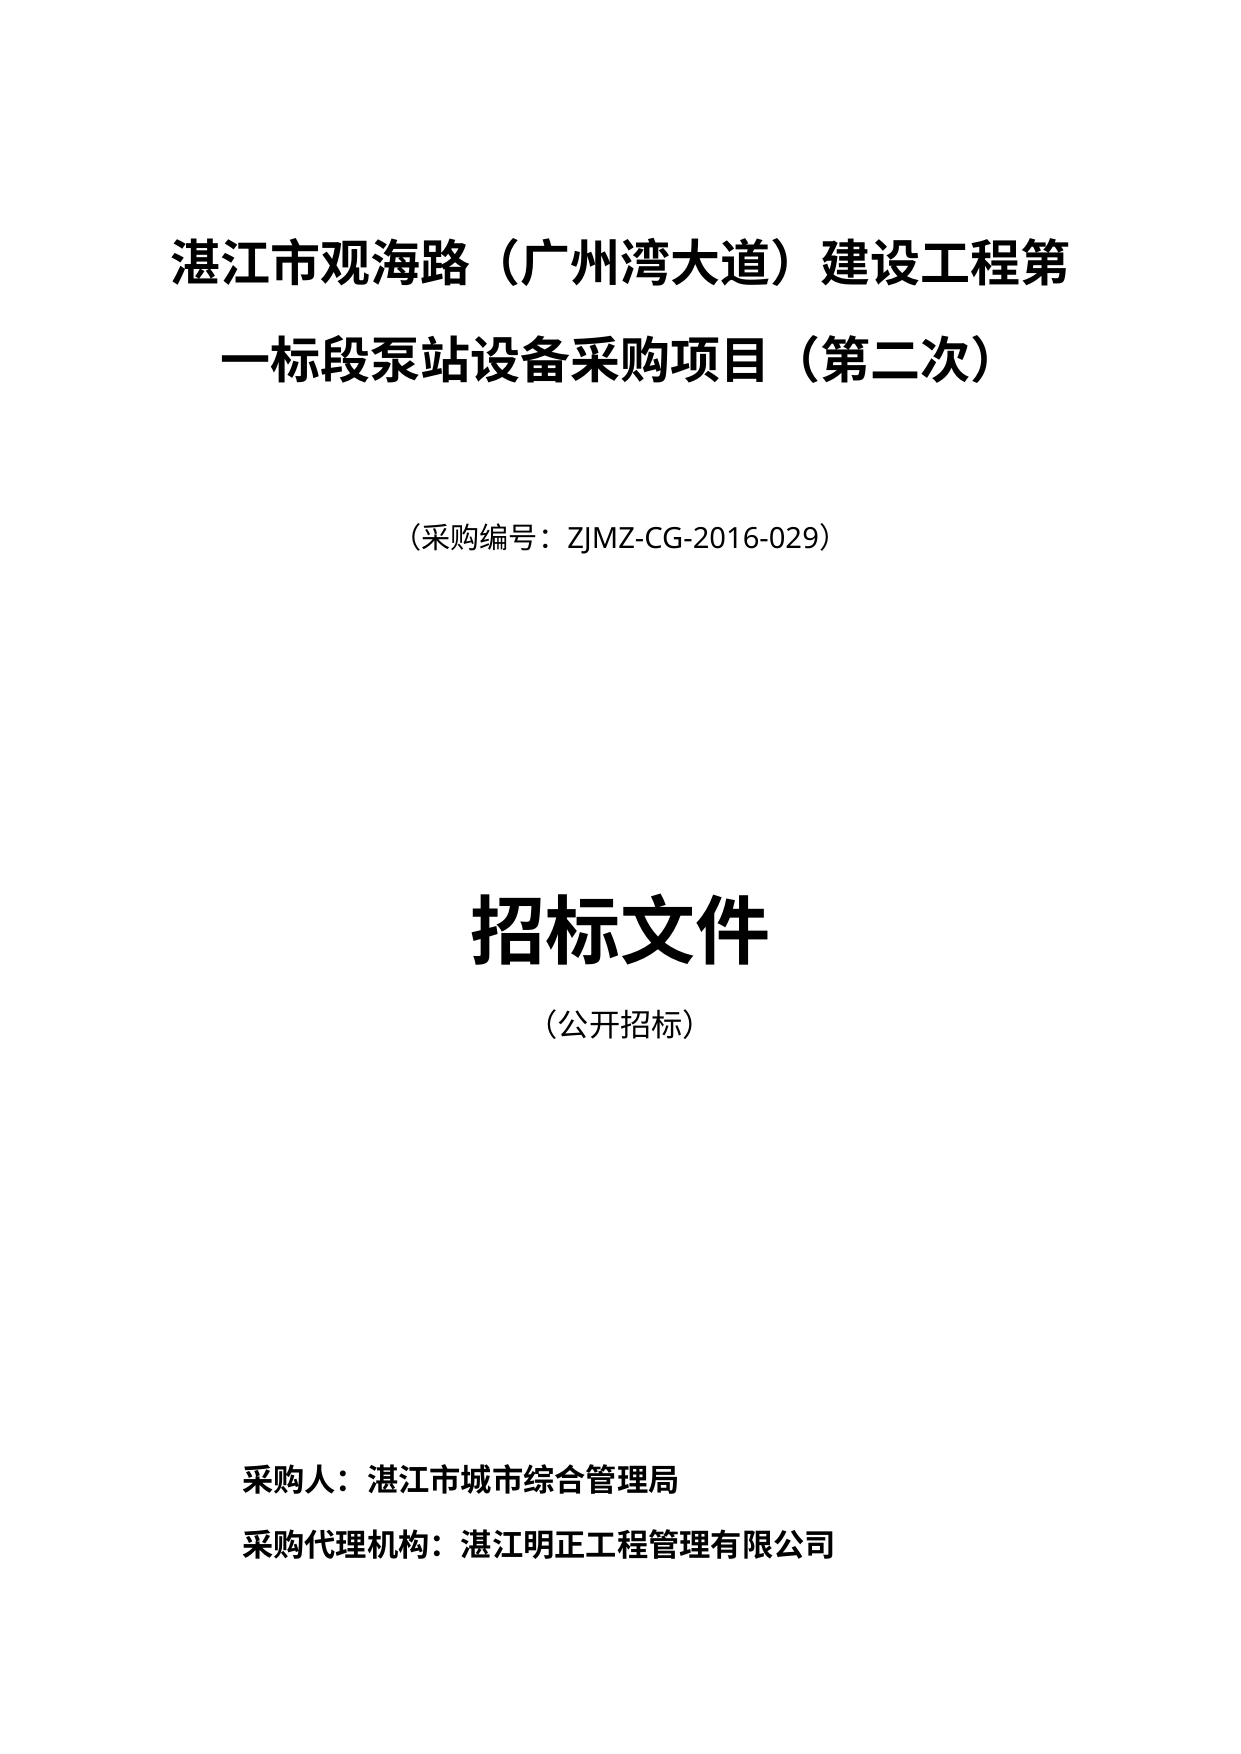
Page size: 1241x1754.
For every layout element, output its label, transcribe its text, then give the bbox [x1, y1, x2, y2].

text （公开招标） [148, 991, 1092, 1056]
text （采购编号：ZJMZ-CG-2016-029） [148, 503, 1092, 568]
text 湛江市观海路（广州湾大道）建设工程第一标段泵站设备采购项目（第二次） [148, 211, 1092, 406]
text 采购人：湛江市城市综合管理局 [148, 1446, 1092, 1511]
text 采购代理机构：湛江明正工程管理有限公司 [148, 1511, 1092, 1576]
text 招标文件 [148, 861, 1092, 991]
